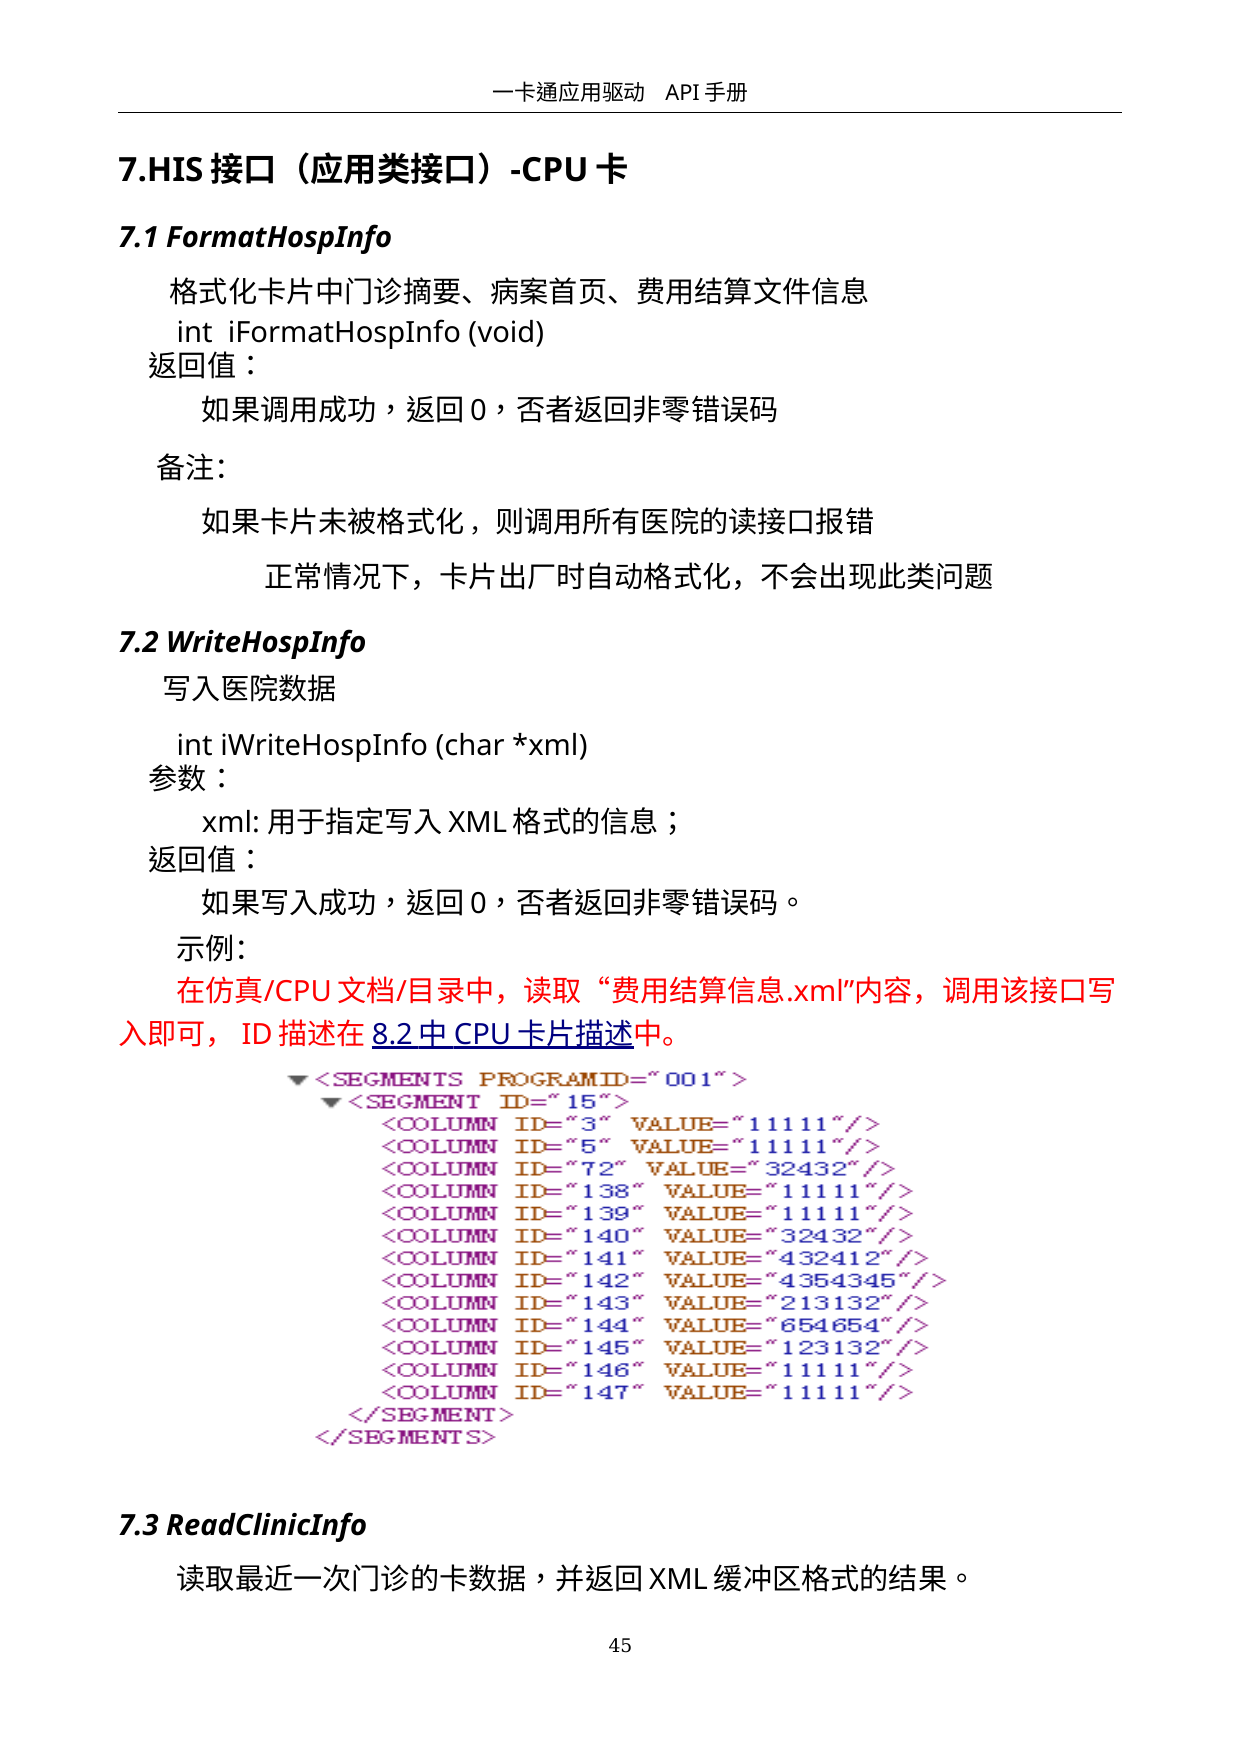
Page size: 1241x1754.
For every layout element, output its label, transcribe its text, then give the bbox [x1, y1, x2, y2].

text 如果卡片未被格式化 ，则调用所有医院的读接口报错 [118, 499, 1122, 541]
text 返回值： [118, 844, 1122, 883]
text 备注： [118, 444, 1122, 487]
subtitle 7.3 ReadClinicInfo [118, 1504, 1122, 1543]
text xml: 用于指定写入XML格式的信息； [118, 802, 1122, 844]
text 在仿真/CPU文档/目录中，读取“费用结算信息.xml”内容，调用该接口写入即可， ID描述在8.2中CPU卡片描述中。 [118, 968, 1122, 1053]
text 写入医院数据 [162, 673, 1122, 711]
text 示例： [118, 926, 1122, 968]
text int iFormatHospInfo (void) [118, 311, 1122, 351]
text int iWriteHospInfo (char *xml) [118, 724, 1122, 763]
text 如果写入成功，返回0，否者返回非零错误码。 [118, 883, 1122, 926]
subtitle 7.HIS接口（应用类接口）-CPU卡 [118, 143, 1122, 192]
text 如果调用成功，返回0，否者返回非零错误码 [118, 389, 1122, 432]
subtitle 7.2 WriteHospInfo [118, 621, 1122, 661]
text 返回值： [118, 351, 1122, 389]
subtitle 7.1 FormatHospInfo [118, 217, 1122, 256]
text 参数： [118, 763, 1122, 802]
text 读取最近一次门诊的卡数据，并返回XML缓冲区格式的结果。 [118, 1556, 1122, 1602]
text 正常情况下，卡片出厂时自动格式化，不会出现此类问题 [118, 554, 1122, 596]
picture [268, 1052, 972, 1450]
text 格式化卡片中门诊摘要、病案首页、费用结算文件信息 [118, 269, 1122, 311]
